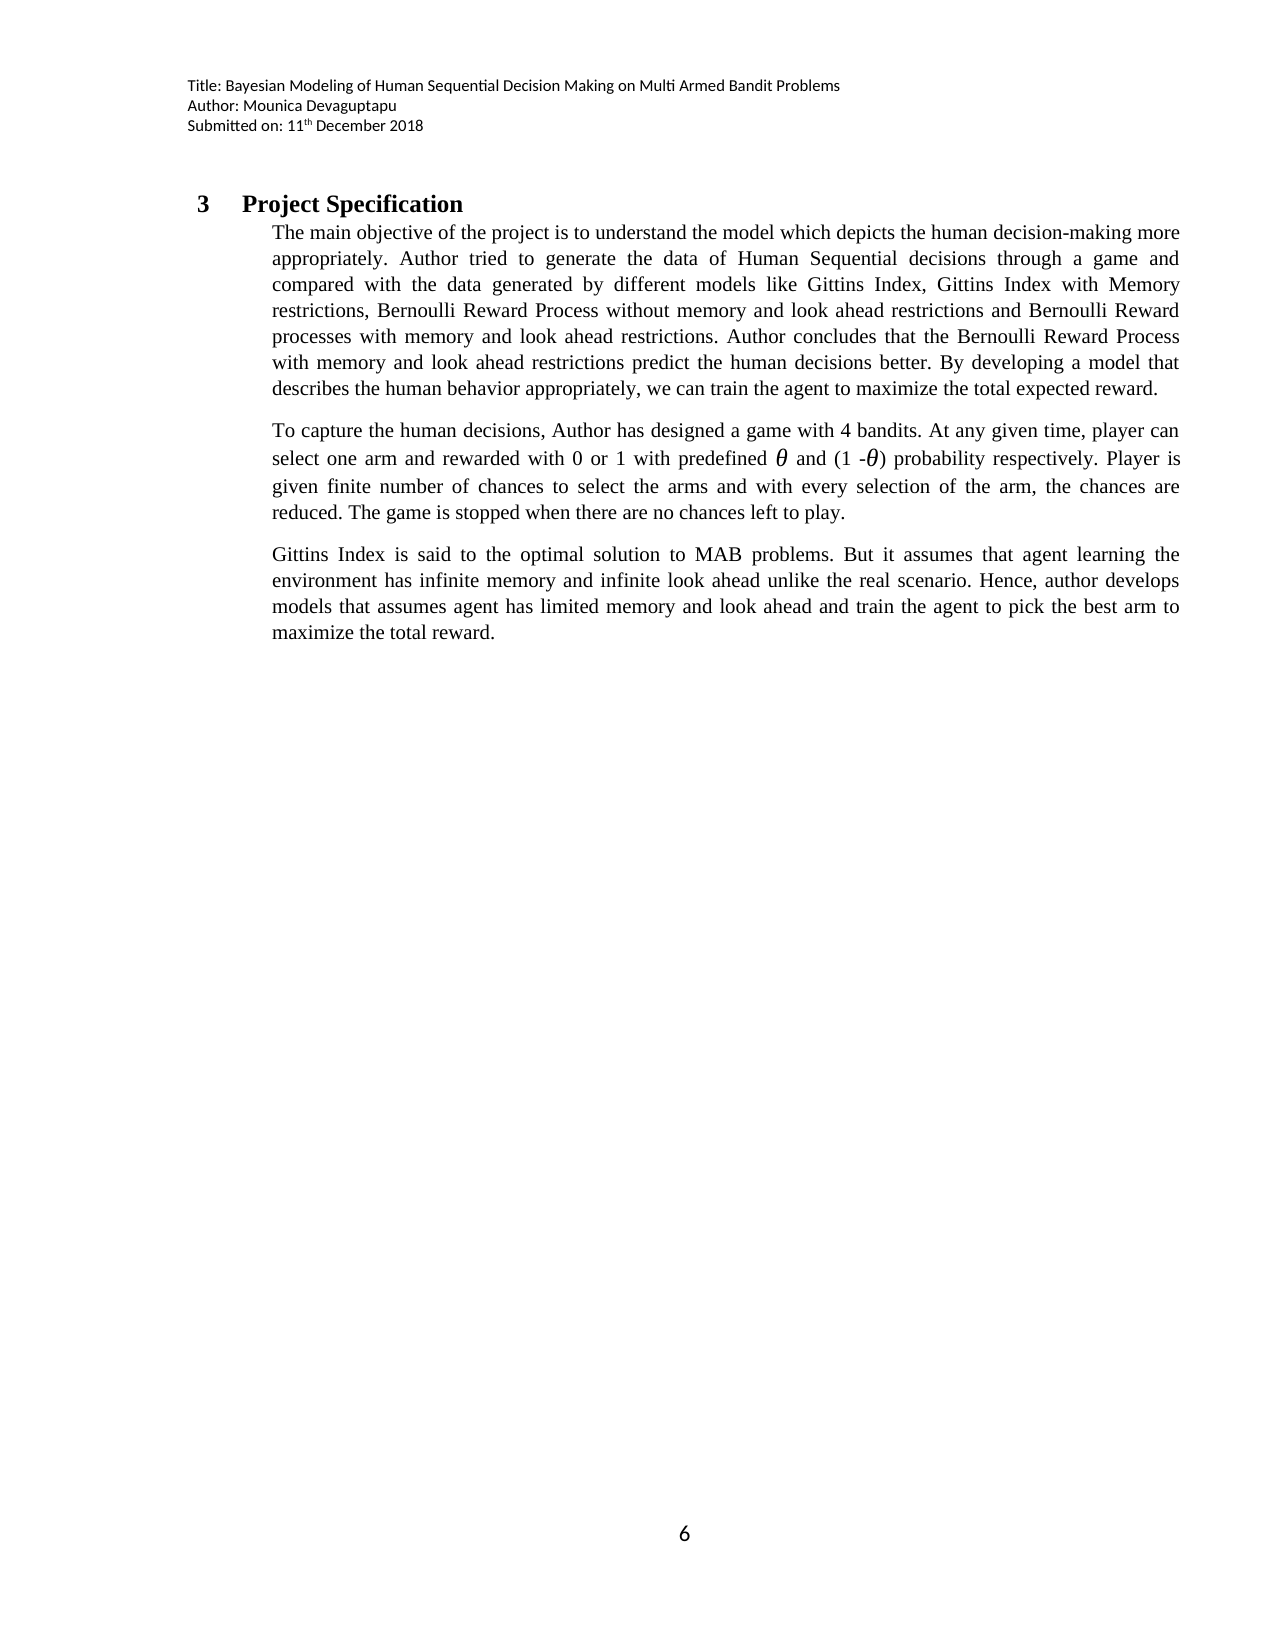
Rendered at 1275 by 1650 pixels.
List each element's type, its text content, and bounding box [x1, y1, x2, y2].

subtitle Project Specification [197, 189, 1181, 218]
text The main objective of the project is to understand the model which depicts the human decision-making more appropriately. Author tried to generate the data of Human Sequential decisions through a game and compared with the data generated by different models like Gittins Index, Gittins Index with Memory restrictions, Bernoulli Reward Process without memory and look ahead restrictions and Bernoulli Reward processes with memory and look ahead restrictions. Author concludes that the Bernoulli Reward Process with memory and look ahead restrictions predict the human decisions better. By developing a model that describes the human behavior appropriately, we can train the agent to maximize the total expected reward. [272, 220, 1181, 400]
text Gittins Index is said to the optimal solution to MAB problems. But it assumes that agent learning the environment has infinite memory and infinite look ahead unlike the real scenario. Hence, author develops models that assumes agent has limited memory and look ahead and train the agent to pick the best arm to maximize the total reward. [272, 542, 1181, 644]
text To capture the human decisions, Author has designed a game with 4 bandits. At any given time, player can select one arm and rewarded with 0 or 1 with predefined and (1 -) probability respectively. Player is given finite number of chances to select the arms and with every selection of the arm, the chances are reduced. The game is stopped when there are no chances left to play. [272, 418, 1181, 524]
